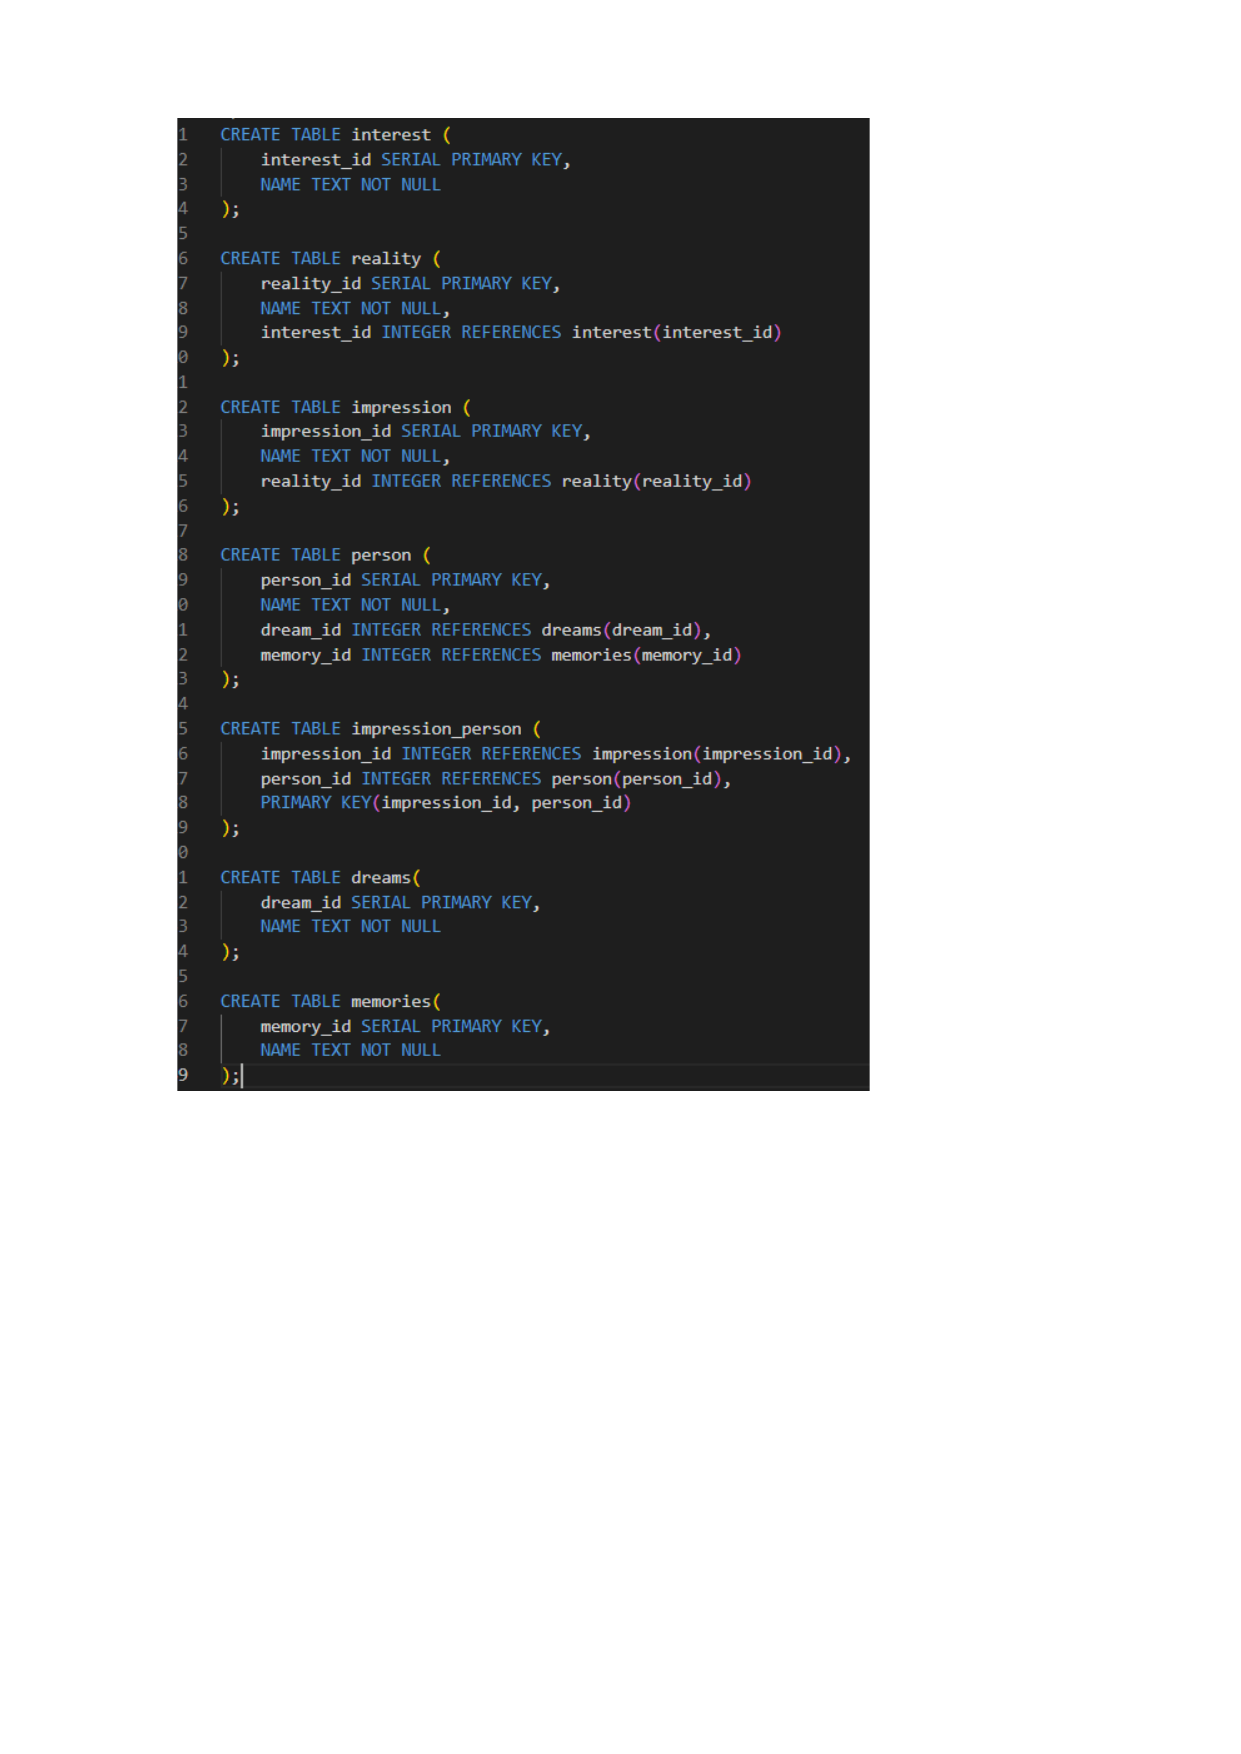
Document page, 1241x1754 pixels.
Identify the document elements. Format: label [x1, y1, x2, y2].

picture [177, 118, 870, 1091]
